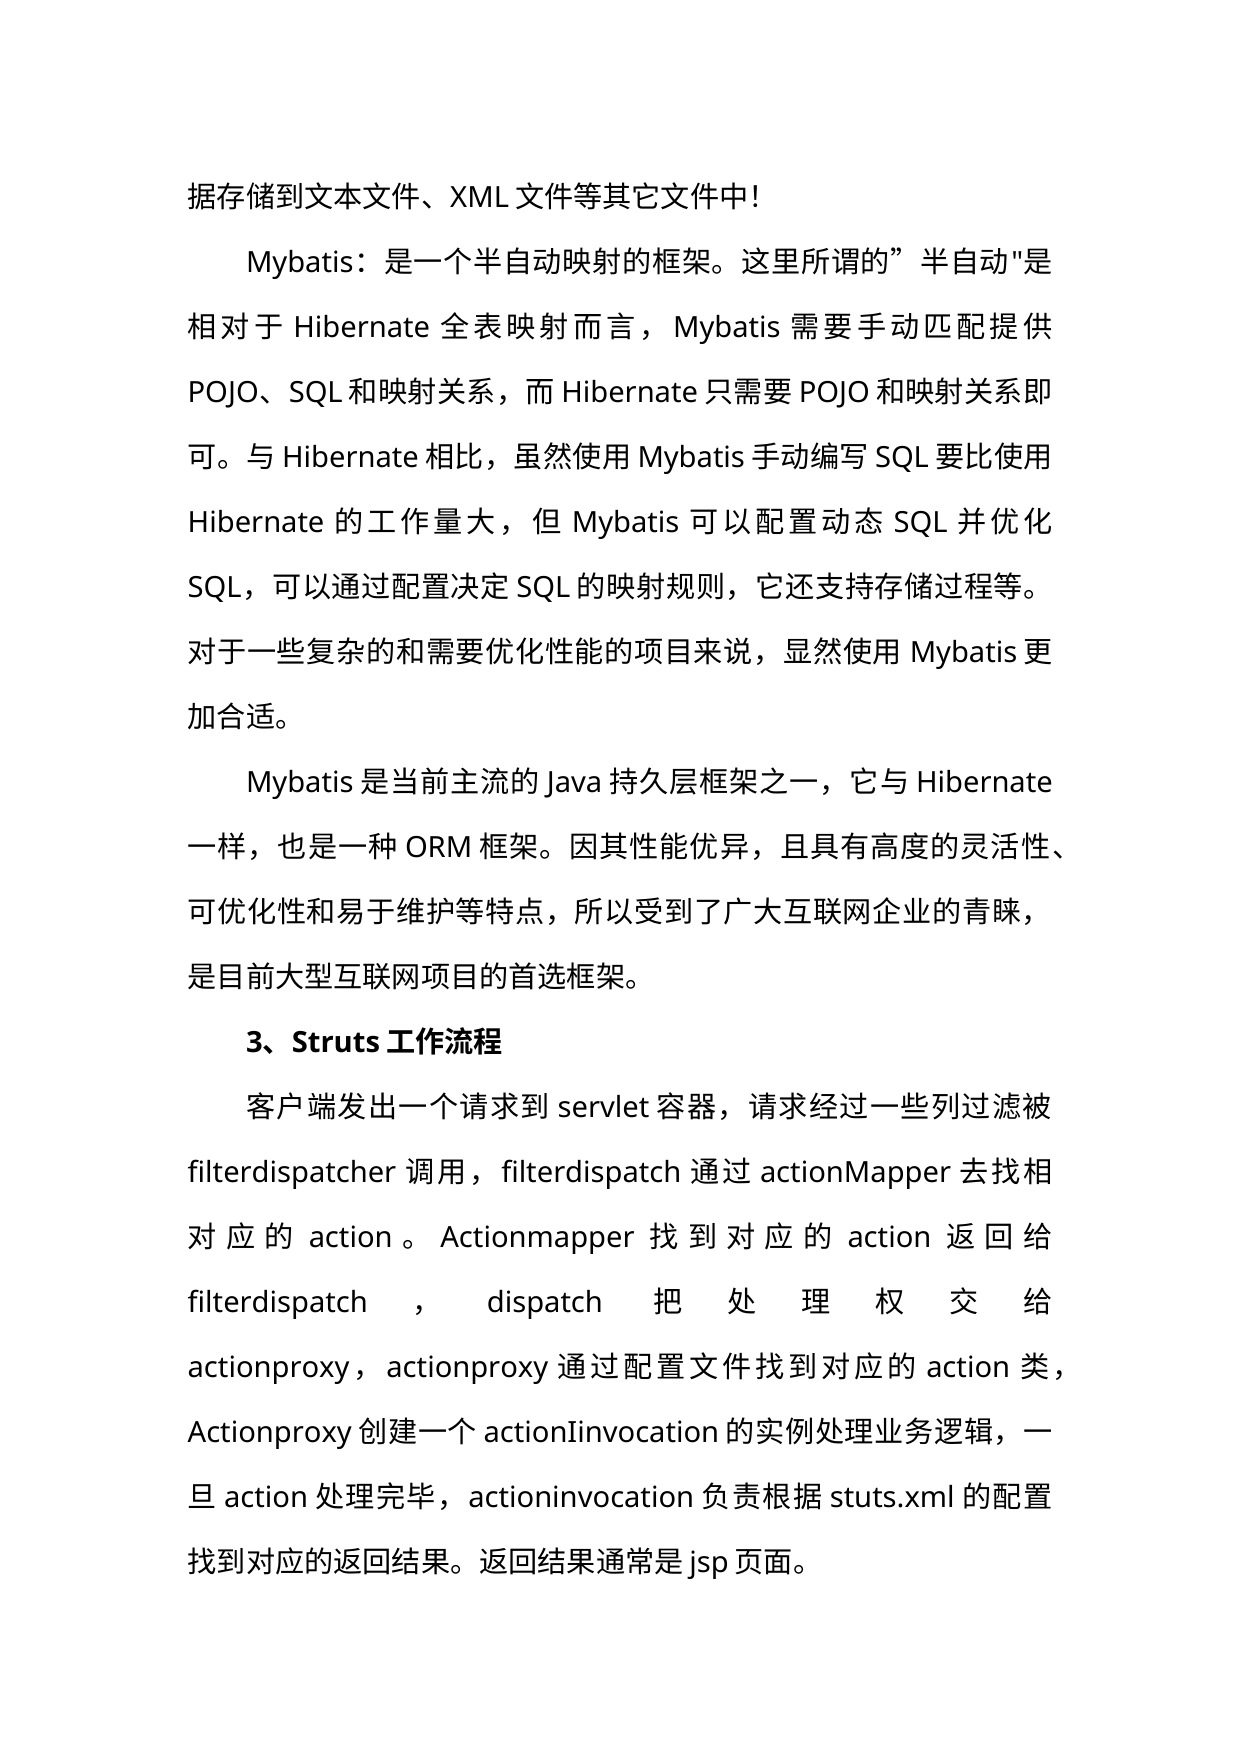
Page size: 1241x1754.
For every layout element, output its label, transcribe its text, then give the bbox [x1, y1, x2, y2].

text Mybatis：是一个半自动映射的框架。这里所谓的”半自动"是相对于Hibernate全表映射而言，Mybatis需要手动匹配提供POJO、SQL和映射关系，而Hibernate只需要POJO和映射关系即可。与Hibernate相比，虽然使用Mybatis手动编写SQL要比使用Hibernate的工作量大，但Mybatis可以配置动态SQL并优化SQL，可以通过配置决定SQL的映射规则，它还支持存储过程等。对于一些复杂的和需要优化性能的项目来说，显然使用Mybatis更加合适。 [187, 227, 1053, 747]
text 客户端发出一个请求到servlet容器，请求经过一些列过滤被filterdispatcher调用，filterdispatch通过actionMapper去找相对应的action。Actionmapper找到对应的action返回给filterdispatch，dispatch把处理权交给actionproxy，actionproxy通过配置文件找到对应的action类，Actionproxy创建一个actionIinvocation的实例处理业务逻辑，一旦action处理完毕，actioninvocation负责根据stuts.xml的配置找到对应的返回结果。返回结果通常是jsp页面。 [187, 1072, 1053, 1592]
text 3、Struts工作流程 [187, 1007, 1053, 1072]
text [187, 162, 1053, 227]
text Mybatis是当前主流的Java持久层框架之一，它与Hibernate一样，也是一种ORM框架。因其性能优异，且具有高度的灵活性、可优化性和易于维护等特点，所以受到了广大互联网企业的青睐，是目前大型互联网项目的首选框架。 [187, 747, 1053, 1007]
